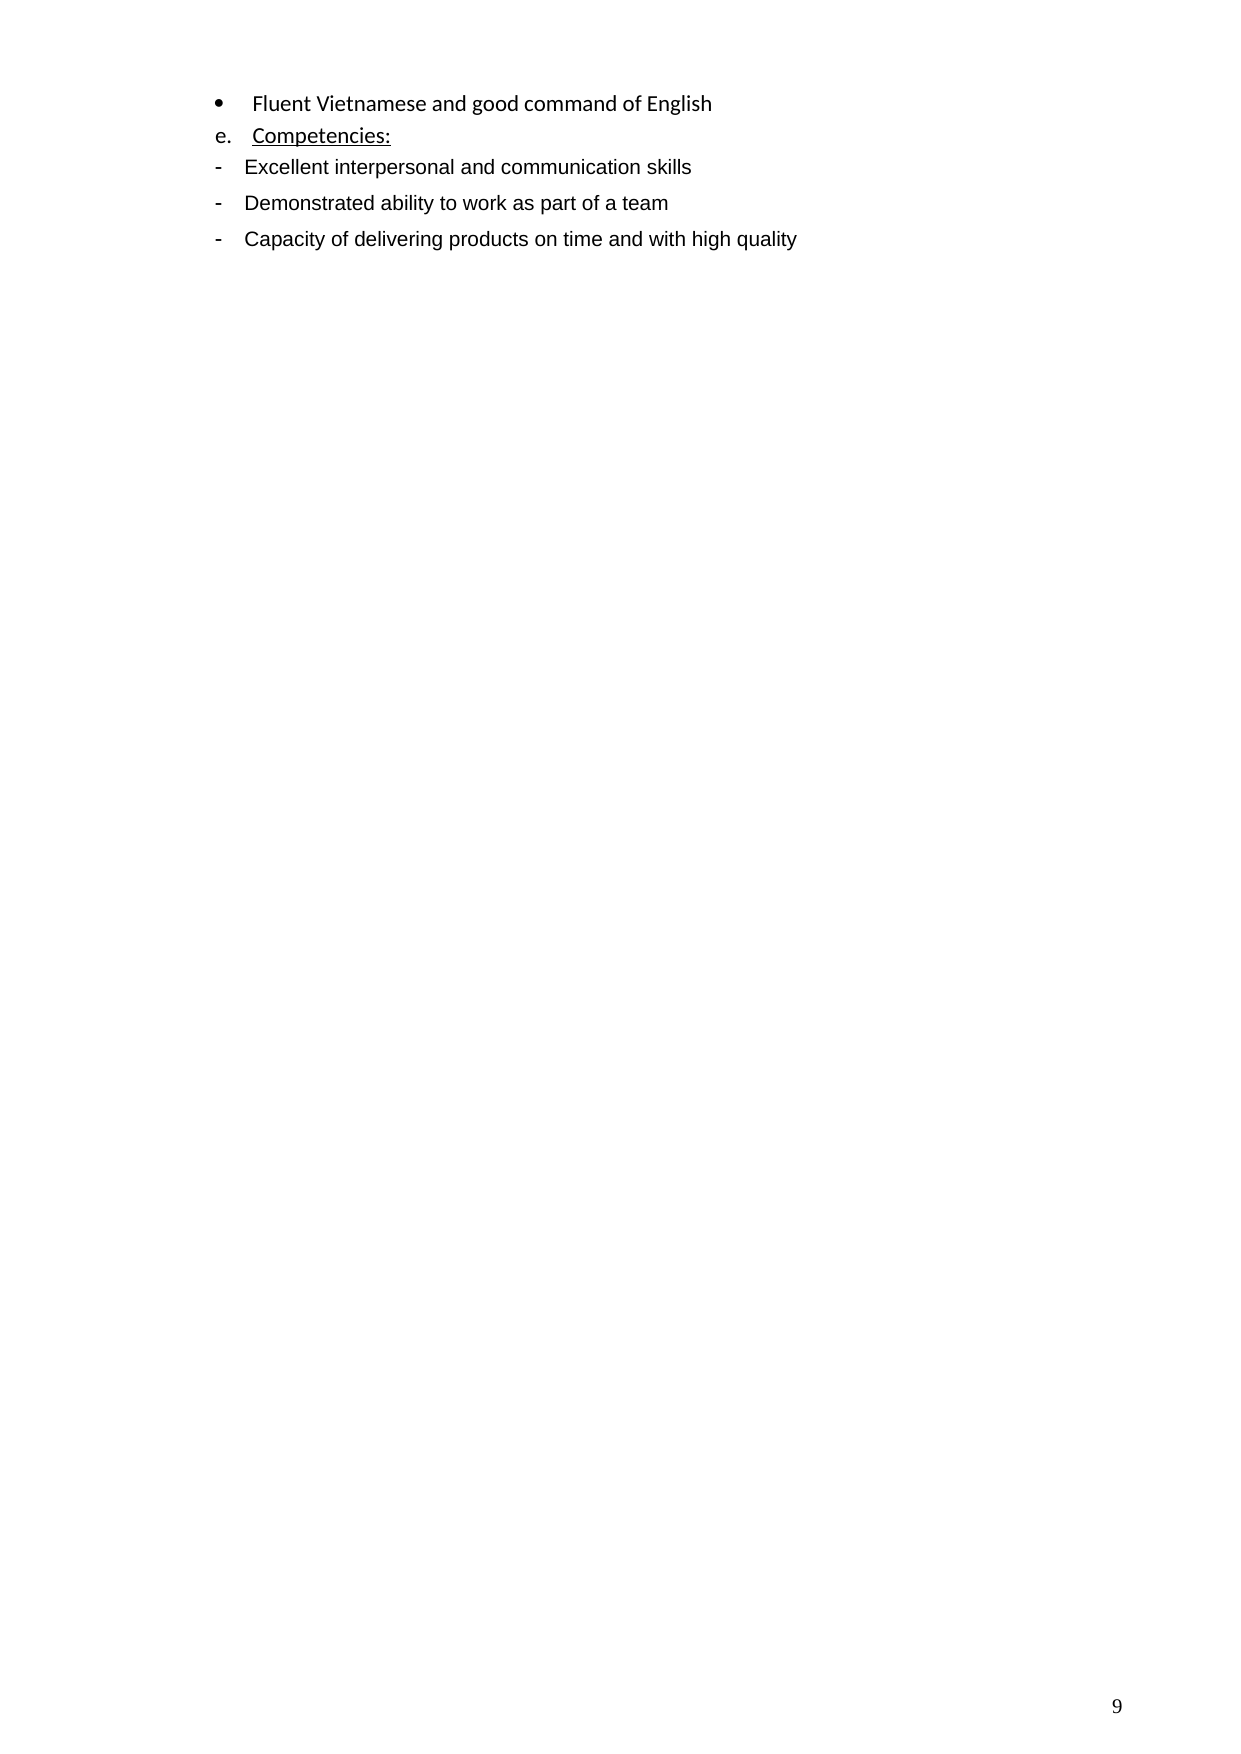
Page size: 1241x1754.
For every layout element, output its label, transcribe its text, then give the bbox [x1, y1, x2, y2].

list Excellent interpersonal and communication skills [215, 155, 1122, 179]
list Capacity of delivering products on time and with high quality [215, 227, 1122, 251]
list Fluent Vietnamese and good command of English [215, 89, 1122, 117]
list Competencies: [215, 121, 1122, 149]
list Demonstrated ability to work as part of a team [215, 191, 1122, 215]
